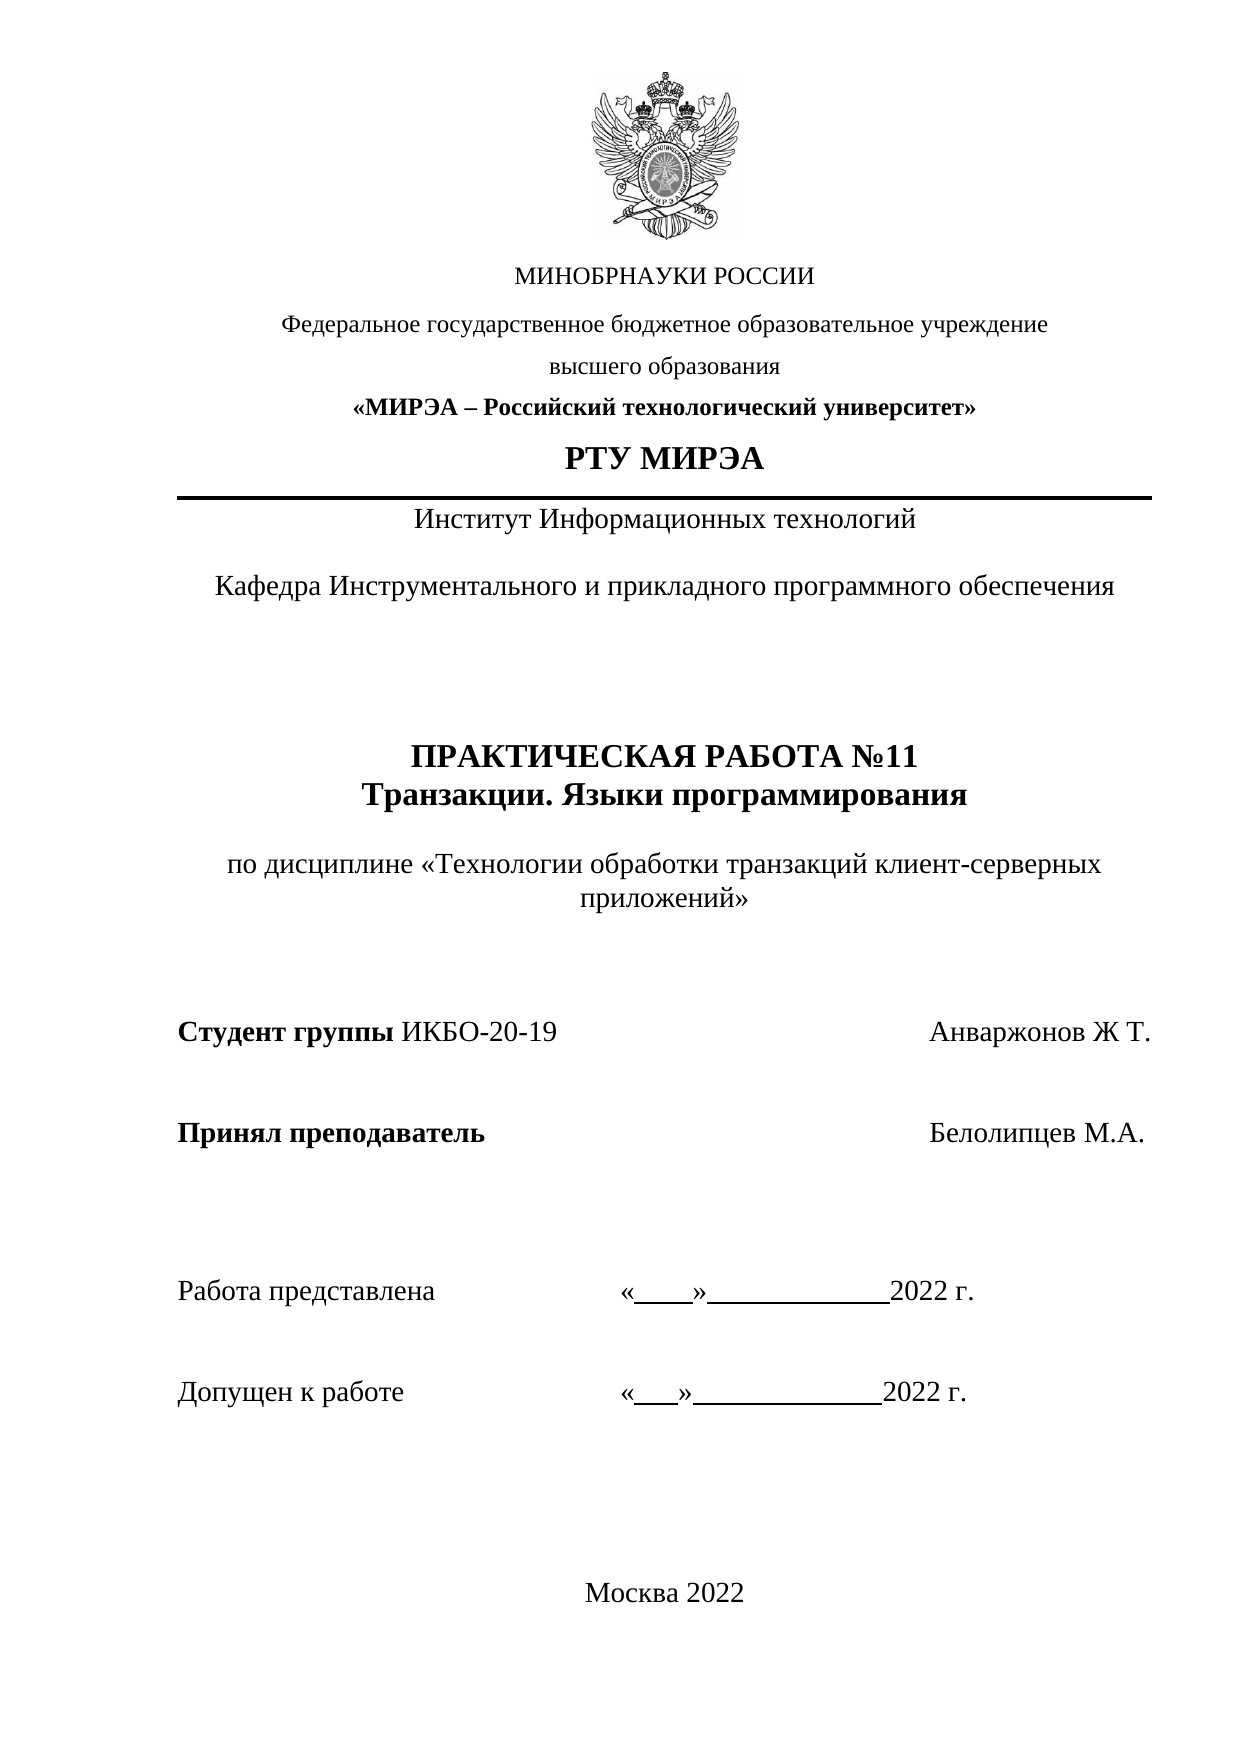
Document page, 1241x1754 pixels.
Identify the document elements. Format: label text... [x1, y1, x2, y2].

text Принял преподаватель Белолипцев М.А. [177, 1115, 1163, 1148]
picture [591, 72, 739, 240]
text Допущен к работе « » 2022 г. [177, 1374, 1163, 1407]
text МИНОБРНАУКИ РОССИИ [254, 261, 1075, 290]
text Институт Информационных технологий [254, 502, 1075, 535]
text Федеральное государственное бюджетное образовательное учреждение высшего образования [254, 309, 1075, 380]
text Студент группы ИКБО-20-19 Анваржонов Ж Т. [177, 1014, 1163, 1048]
text «МИРЭА – Российский технологический университет» [254, 393, 1075, 422]
subtitle РТУ МИРЭА [254, 438, 1075, 476]
text по дисциплине «Технологии обработки транзакций клиент-серверных приложений» [181, 847, 1148, 914]
text Работа представлена « » 2022 г. [177, 1273, 1163, 1307]
text Кафедра Инструментального и прикладного программного обеспечения [181, 568, 1148, 602]
text Транзакции. Языки программирования [254, 775, 1075, 813]
text Москва 2022 [254, 1575, 1074, 1609]
subtitle ПРАКТИЧЕСКАЯ РАБОТА №11 [254, 736, 1075, 775]
